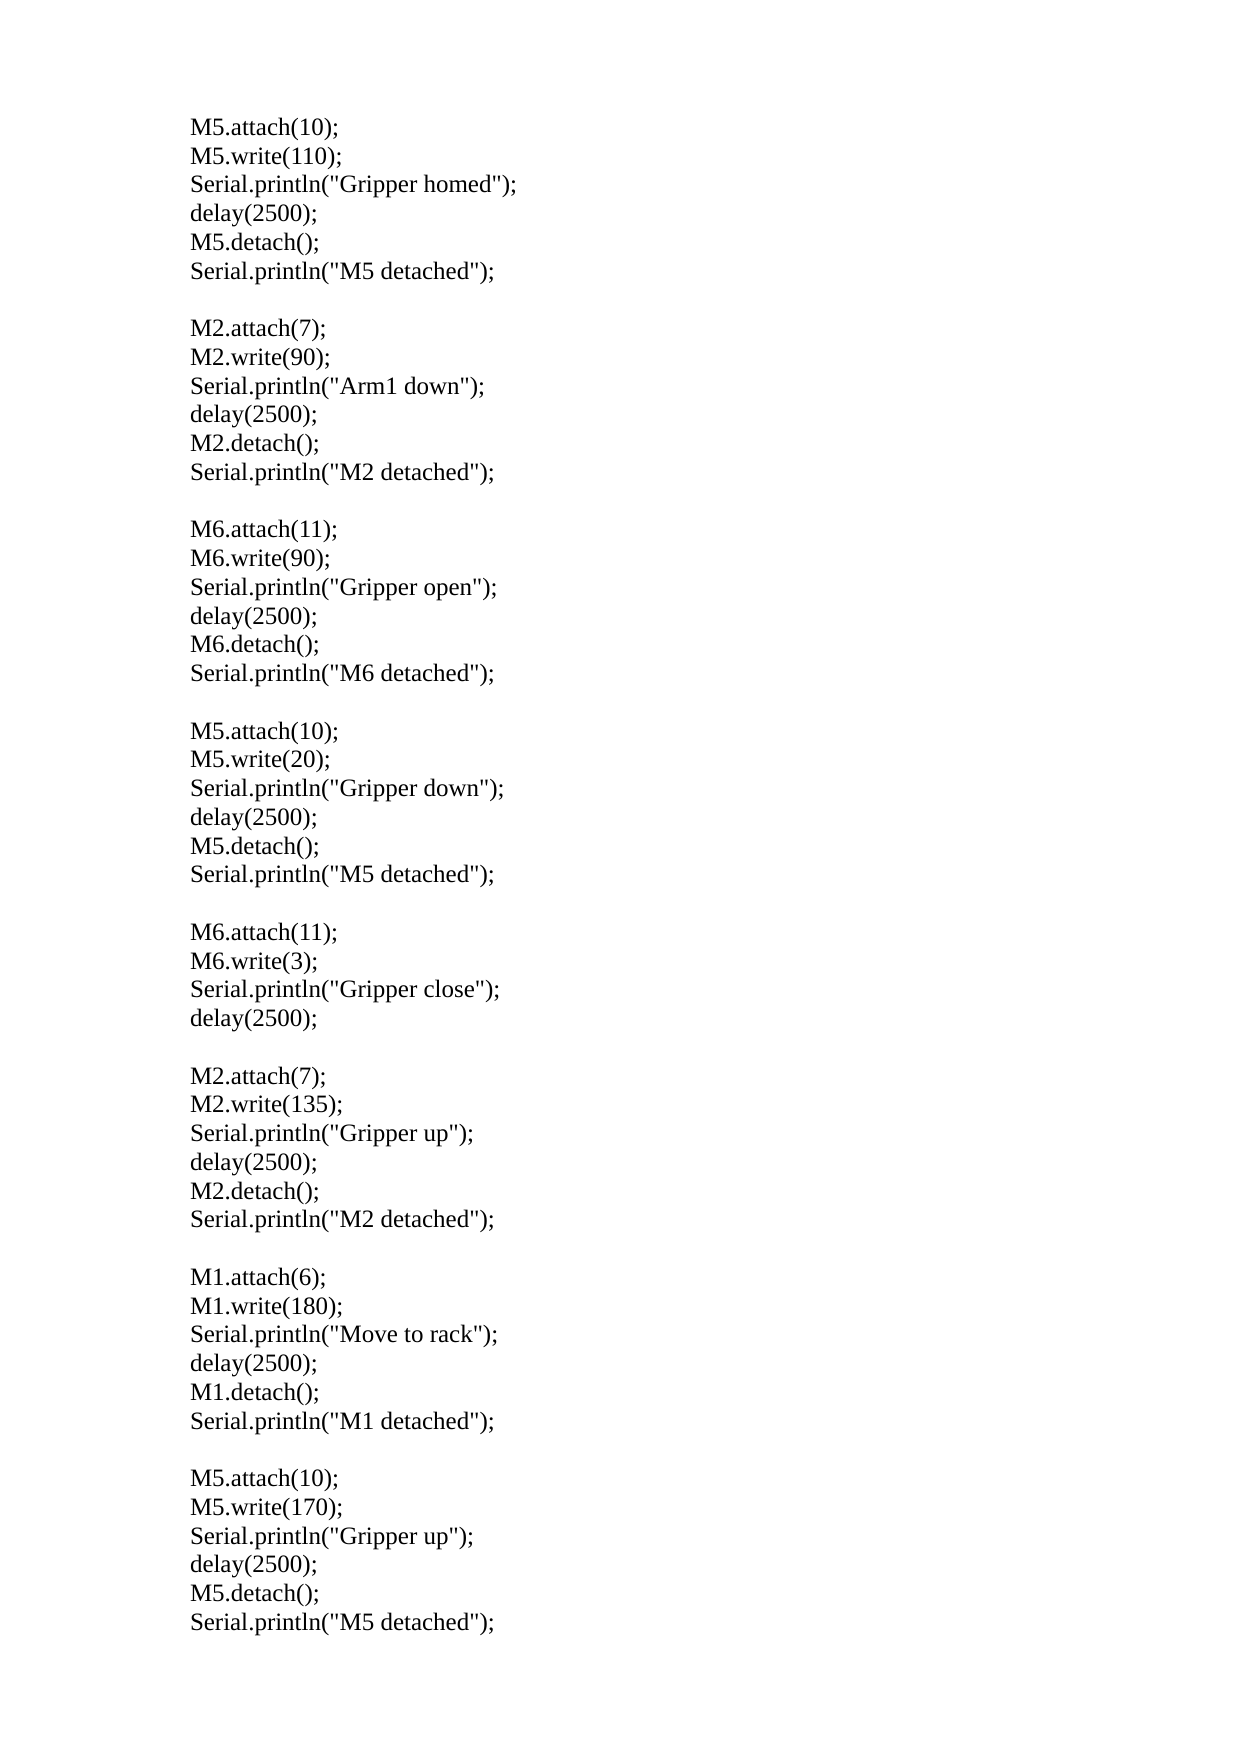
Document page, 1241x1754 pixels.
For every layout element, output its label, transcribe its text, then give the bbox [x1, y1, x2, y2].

list Serial.println("M2 detached"); [177, 457, 1053, 486]
list M2.write(90); [177, 342, 1053, 371]
list Serial.println("M5 detached"); [177, 1607, 1053, 1636]
list M5.write(170); [177, 1492, 1053, 1521]
list Serial.println("Gripper close"); [177, 974, 1053, 1003]
list M6.detach(); [177, 629, 1053, 658]
list M5.detach(); [177, 1578, 1053, 1607]
list M1.detach(); [177, 1377, 1053, 1406]
list Serial.println("M2 detached"); [177, 1204, 1053, 1233]
list Serial.println("M5 detached"); [177, 859, 1053, 888]
list M6.write(3); [177, 946, 1053, 974]
list M5.write(20); [177, 744, 1053, 773]
list Serial.println("Arm1 down"); [177, 371, 1053, 399]
list M1.attach(6); [177, 1262, 1053, 1291]
list M1.write(180); [177, 1291, 1053, 1319]
list Serial.println("Gripper homed"); [177, 169, 1053, 198]
list M5.attach(10); [177, 716, 1053, 744]
list delay(2500); [177, 601, 1053, 629]
list M2.write(135); [177, 1089, 1053, 1118]
list delay(2500); [177, 1348, 1053, 1377]
list M6.attach(11); [177, 514, 1053, 543]
list M6.attach(11); [177, 917, 1053, 946]
list M5.detach(); [177, 831, 1053, 859]
list delay(2500); [177, 399, 1053, 428]
list delay(2500); [177, 1003, 1053, 1032]
list M5.attach(10); [177, 1463, 1053, 1492]
list Serial.println("Gripper down"); [177, 773, 1053, 802]
list Serial.println("Gripper open"); [177, 572, 1053, 601]
list M2.attach(7); [177, 1061, 1053, 1089]
list Serial.println("M5 detached"); [177, 256, 1053, 284]
list delay(2500); [177, 198, 1053, 227]
list M2.detach(); [177, 1176, 1053, 1204]
list M5.write(110); [177, 141, 1053, 169]
list Serial.println("Gripper up"); [177, 1118, 1053, 1147]
list M5.attach(10); [177, 112, 1053, 141]
list delay(2500); [177, 1147, 1053, 1176]
list Serial.println("M6 detached"); [177, 658, 1053, 687]
list delay(2500); [177, 802, 1053, 831]
list M6.write(90); [177, 543, 1053, 572]
list delay(2500); [177, 1549, 1053, 1578]
list Serial.println("Gripper up"); [177, 1521, 1053, 1549]
list M2.attach(7); [177, 313, 1053, 342]
list M2.detach(); [177, 428, 1053, 457]
list Serial.println("Move to rack"); [177, 1319, 1053, 1348]
list Serial.println("M1 detached"); [177, 1406, 1053, 1434]
list M5.detach(); [177, 227, 1053, 256]
